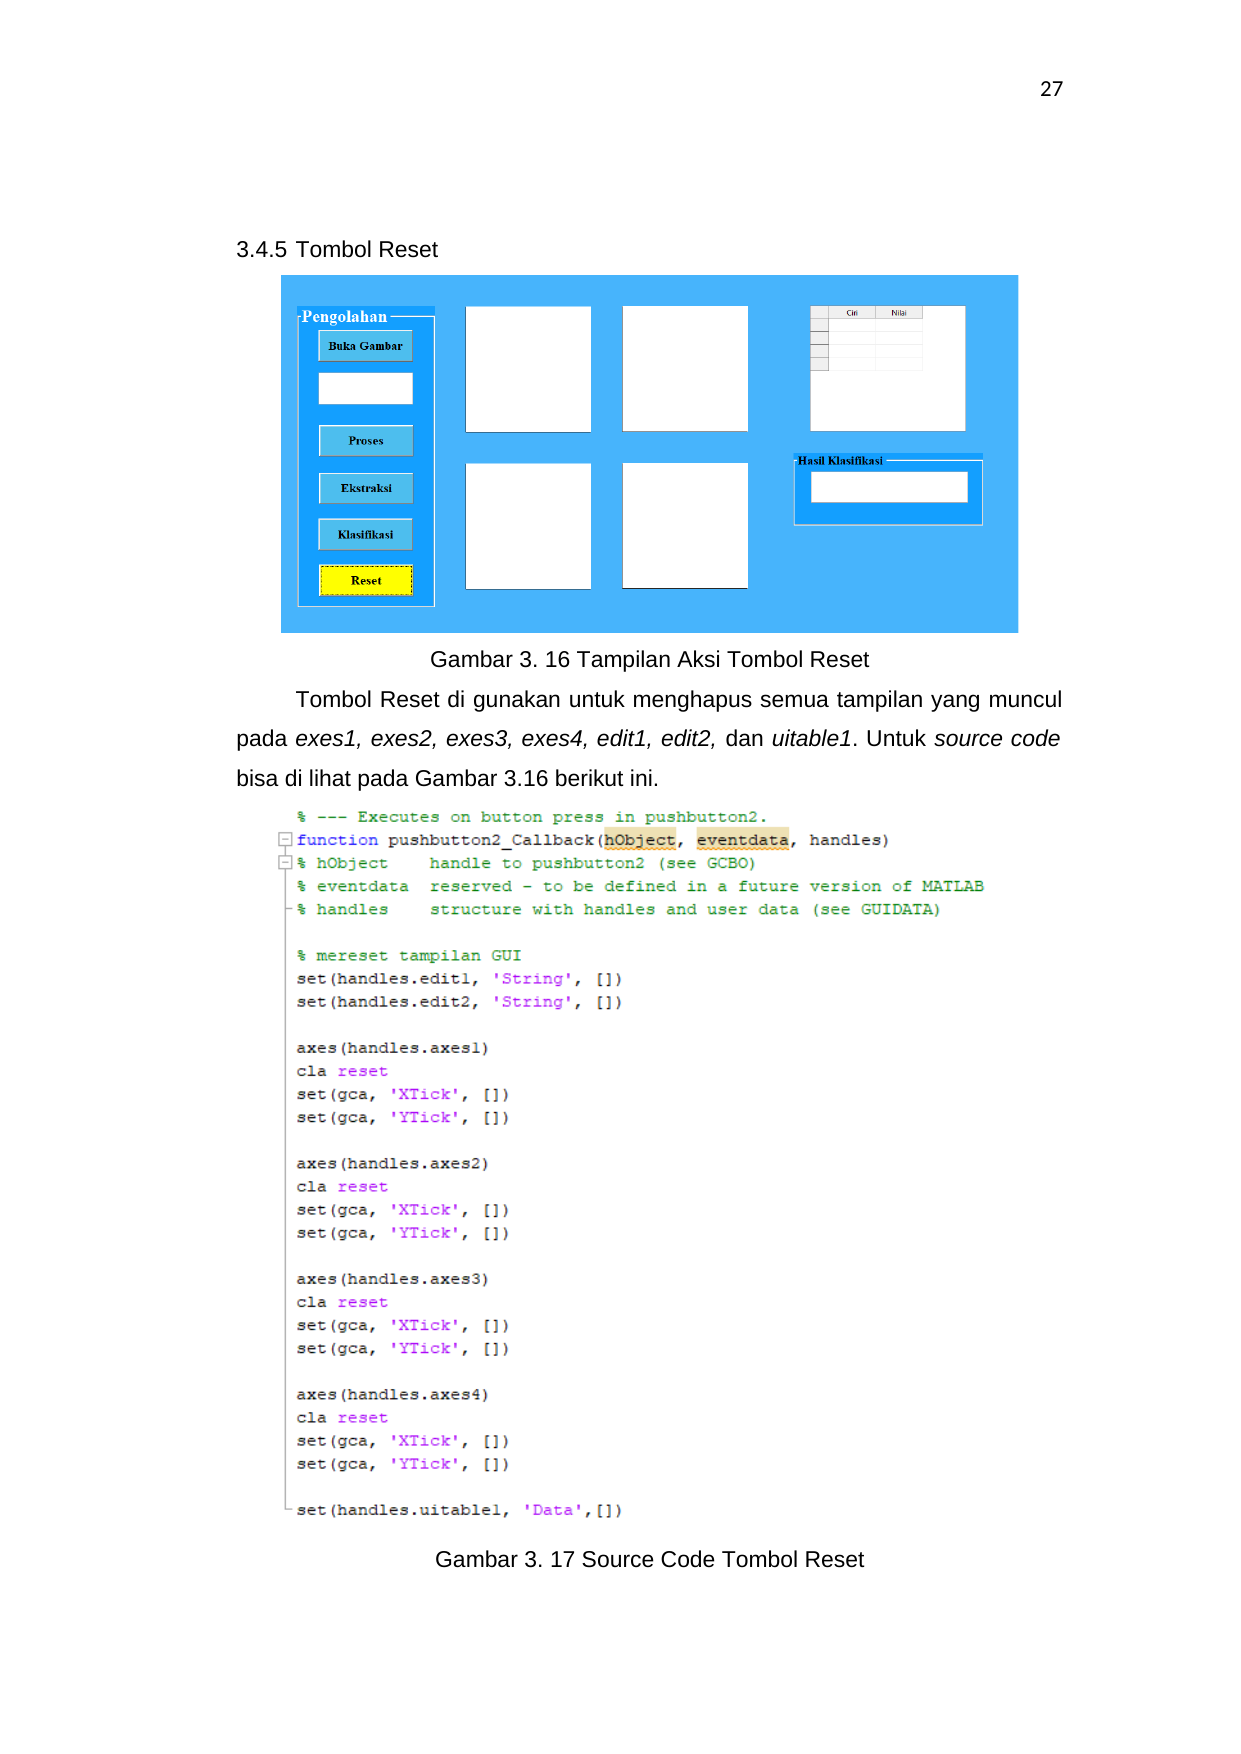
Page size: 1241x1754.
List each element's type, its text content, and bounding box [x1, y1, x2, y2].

text Gambar 3. 16 Tampilan Aksi Tombol Reset [236, 646, 1063, 673]
list Tombol Reset [236, 236, 1063, 263]
picture [263, 804, 1037, 1533]
text Gambar 3. 17 Source Code Tombol Reset [236, 1546, 1063, 1573]
text Tombol Reset di gunakan untuk menghapus semua tampilan yang muncul pada exes1, exes2, exes3, exes4, edit1, edit2, dan uitable1. Untuk source code bisa di lihat pada Gambar 3.16 berikut ini. [236, 686, 1063, 791]
picture [281, 275, 1019, 633]
